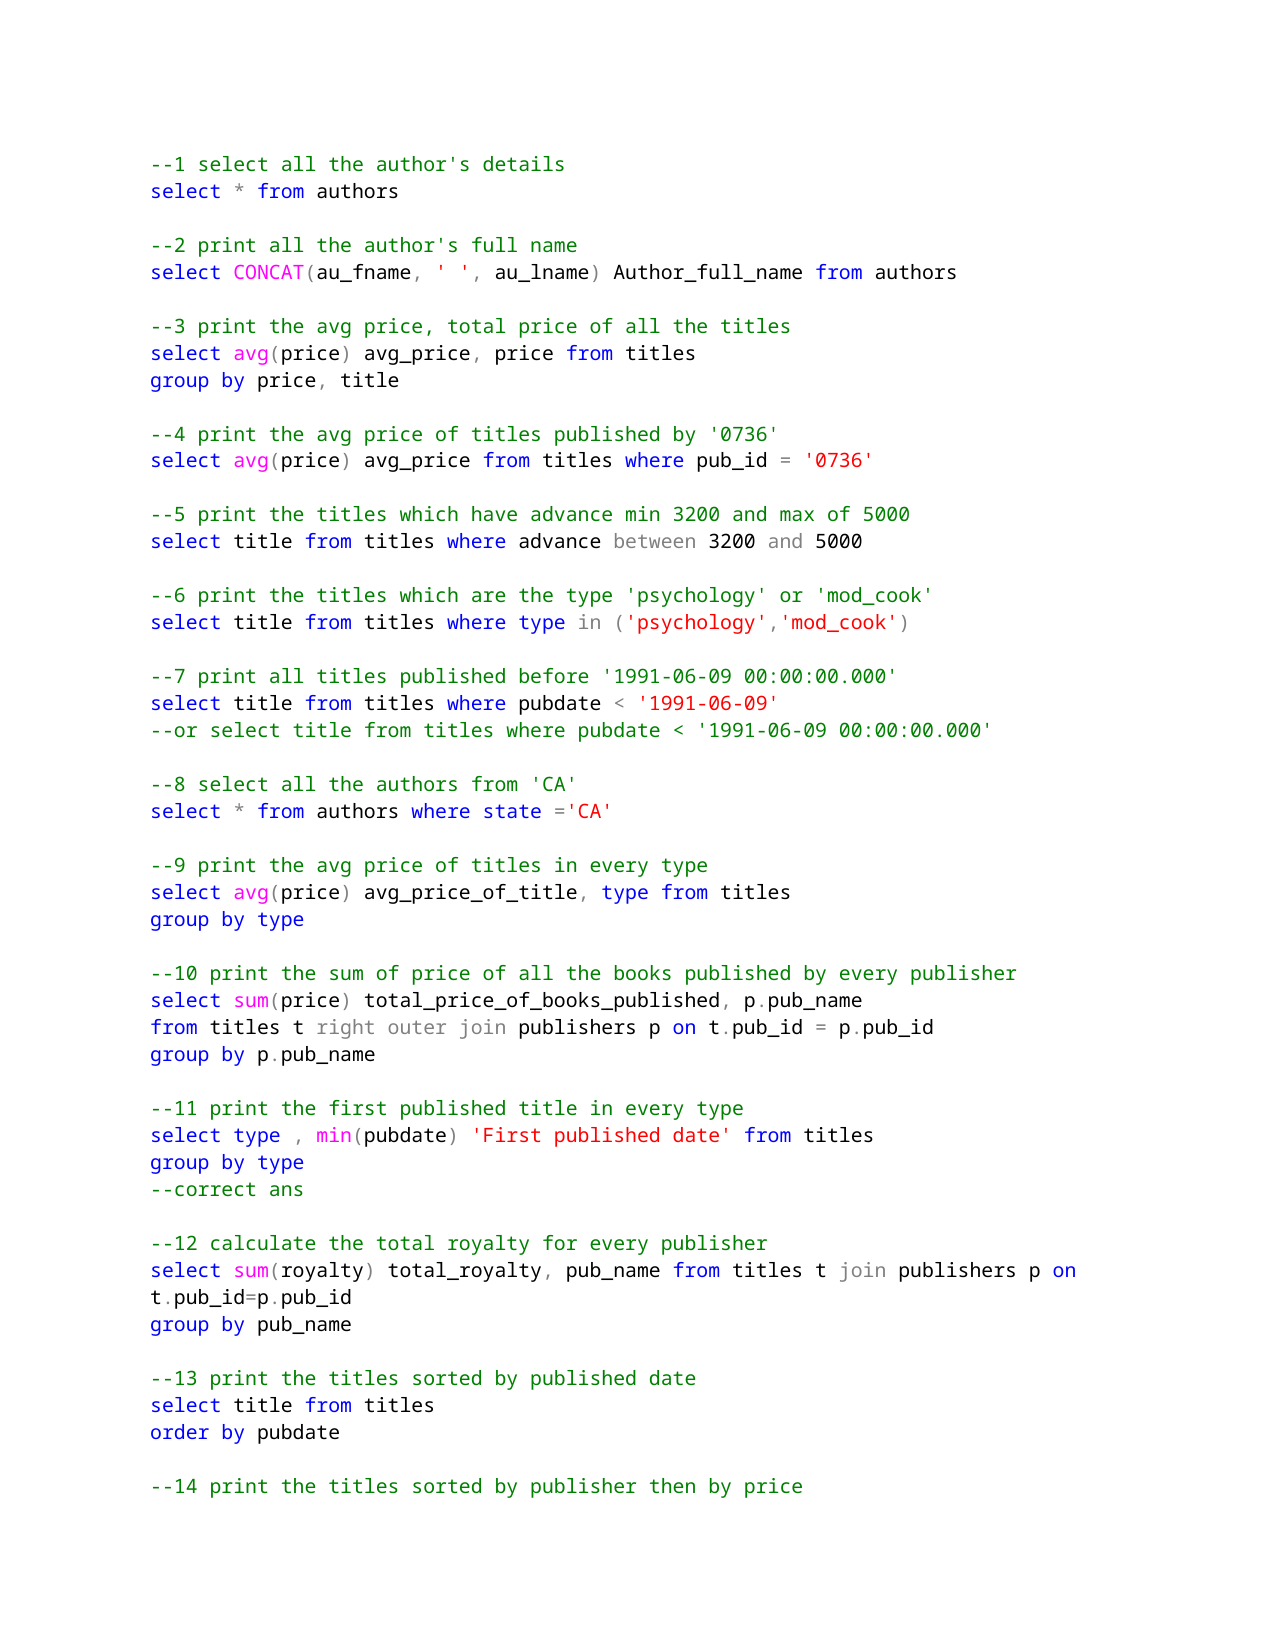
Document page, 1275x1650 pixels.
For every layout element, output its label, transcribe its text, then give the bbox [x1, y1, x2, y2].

text group by price, title [150, 366, 1125, 393]
text --14 print the titles sorted by publisher then by price [150, 1472, 1125, 1499]
text select * from authors where state ='CA' [150, 797, 1125, 824]
text --3 print the avg price, total price of all the titles [150, 312, 1125, 339]
text select title from titles [150, 1391, 1125, 1418]
text --5 print the titles which have advance min 3200 and max of 5000 [150, 501, 1125, 528]
text select avg(price) avg_price_of_title, type from titles [150, 878, 1125, 905]
text select sum(royalty) total_royalty, pub_name from titles t join publishers p on t.pub_id=p.pub_id [150, 1256, 1125, 1310]
text --9 print the avg price of titles in every type [150, 851, 1125, 878]
text --1 select all the author's details [150, 150, 1125, 177]
text --11 print the first published title in every type [150, 1094, 1125, 1121]
text --correct ans [150, 1175, 1125, 1202]
text --2 print all the author's full name [150, 231, 1125, 258]
text select avg(price) avg_price from titles where pub_id = '0736' [150, 447, 1125, 474]
text --13 print the titles sorted by published date [150, 1364, 1125, 1391]
text select * from authors [150, 177, 1125, 204]
text group by type [150, 905, 1125, 932]
text --8 select all the authors from 'CA' [150, 771, 1125, 797]
text --4 print the avg price of titles published by '0736' [150, 420, 1125, 447]
text select type , min(pubdate) 'First published date' from titles [150, 1121, 1125, 1148]
text from titles t right outer join publishers p on t.pub_id = p.pub_id [150, 1013, 1125, 1040]
text group by pub_name [150, 1310, 1125, 1337]
text select title from titles where advance between 3200 and 5000 [150, 528, 1125, 555]
text select avg(price) avg_price, price from titles [150, 339, 1125, 366]
text --10 print the sum of price of all the books published by every publisher [150, 959, 1125, 986]
text --6 print the titles which are the type 'psychology' or 'mod_cook' [150, 582, 1125, 609]
text group by type [150, 1148, 1125, 1175]
text --or select title from titles where pubdate < '1991-06-09 00:00:00.000' [150, 717, 1125, 743]
text select sum(price) total_price_of_books_published, p.pub_name [150, 986, 1125, 1013]
text --7 print all titles published before '1991-06-09 00:00:00.000' [150, 663, 1125, 689]
text order by pubdate [150, 1418, 1125, 1445]
text select title from titles where type in ('psychology','mod_cook') [150, 609, 1125, 636]
text select CONCAT(au_fname, ' ', au_lname) Author_full_name from authors [150, 258, 1125, 285]
text select title from titles where pubdate < '1991-06-09' [150, 689, 1125, 717]
text group by p.pub_name [150, 1040, 1125, 1067]
text --12 calculate the total royalty for every publisher [150, 1229, 1125, 1256]
